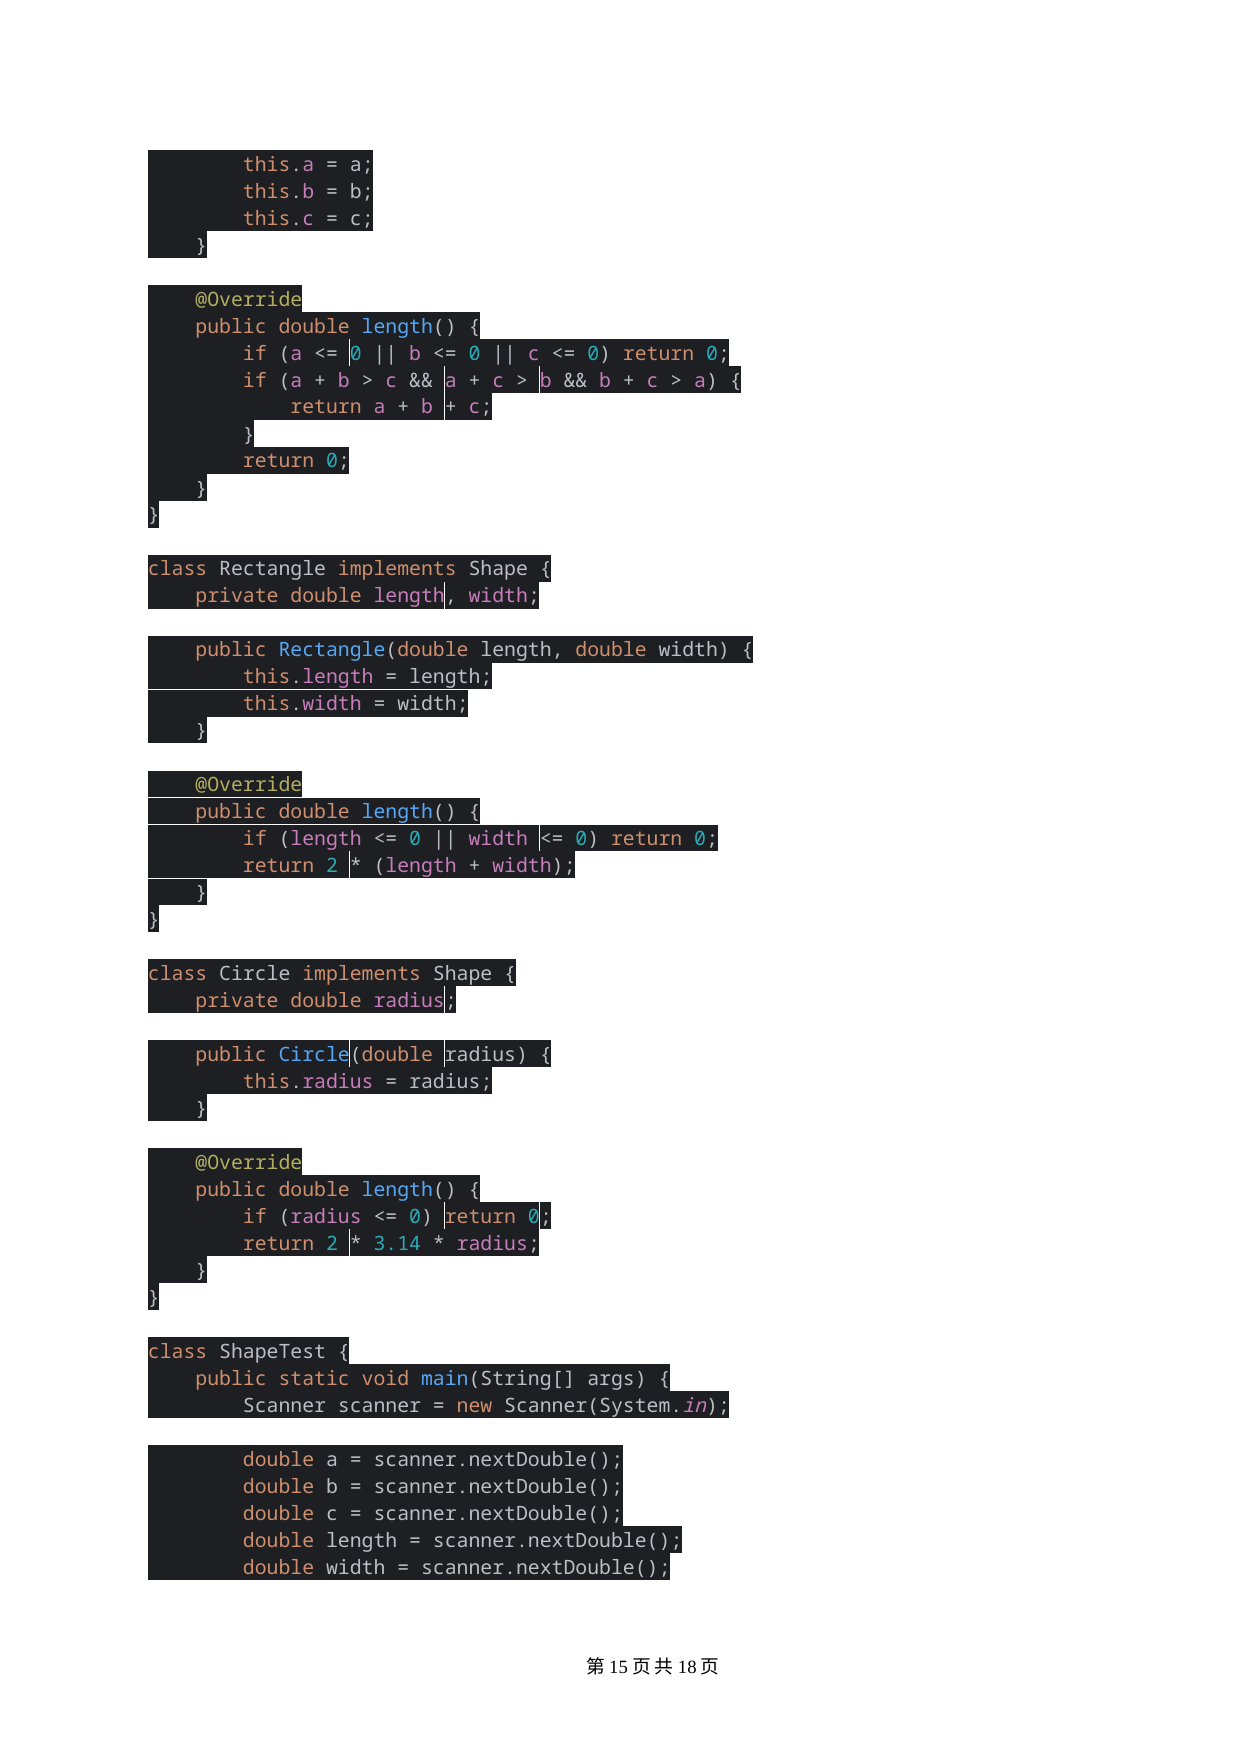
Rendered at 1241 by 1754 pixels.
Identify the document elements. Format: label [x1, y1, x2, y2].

text [148, 150, 1157, 1580]
